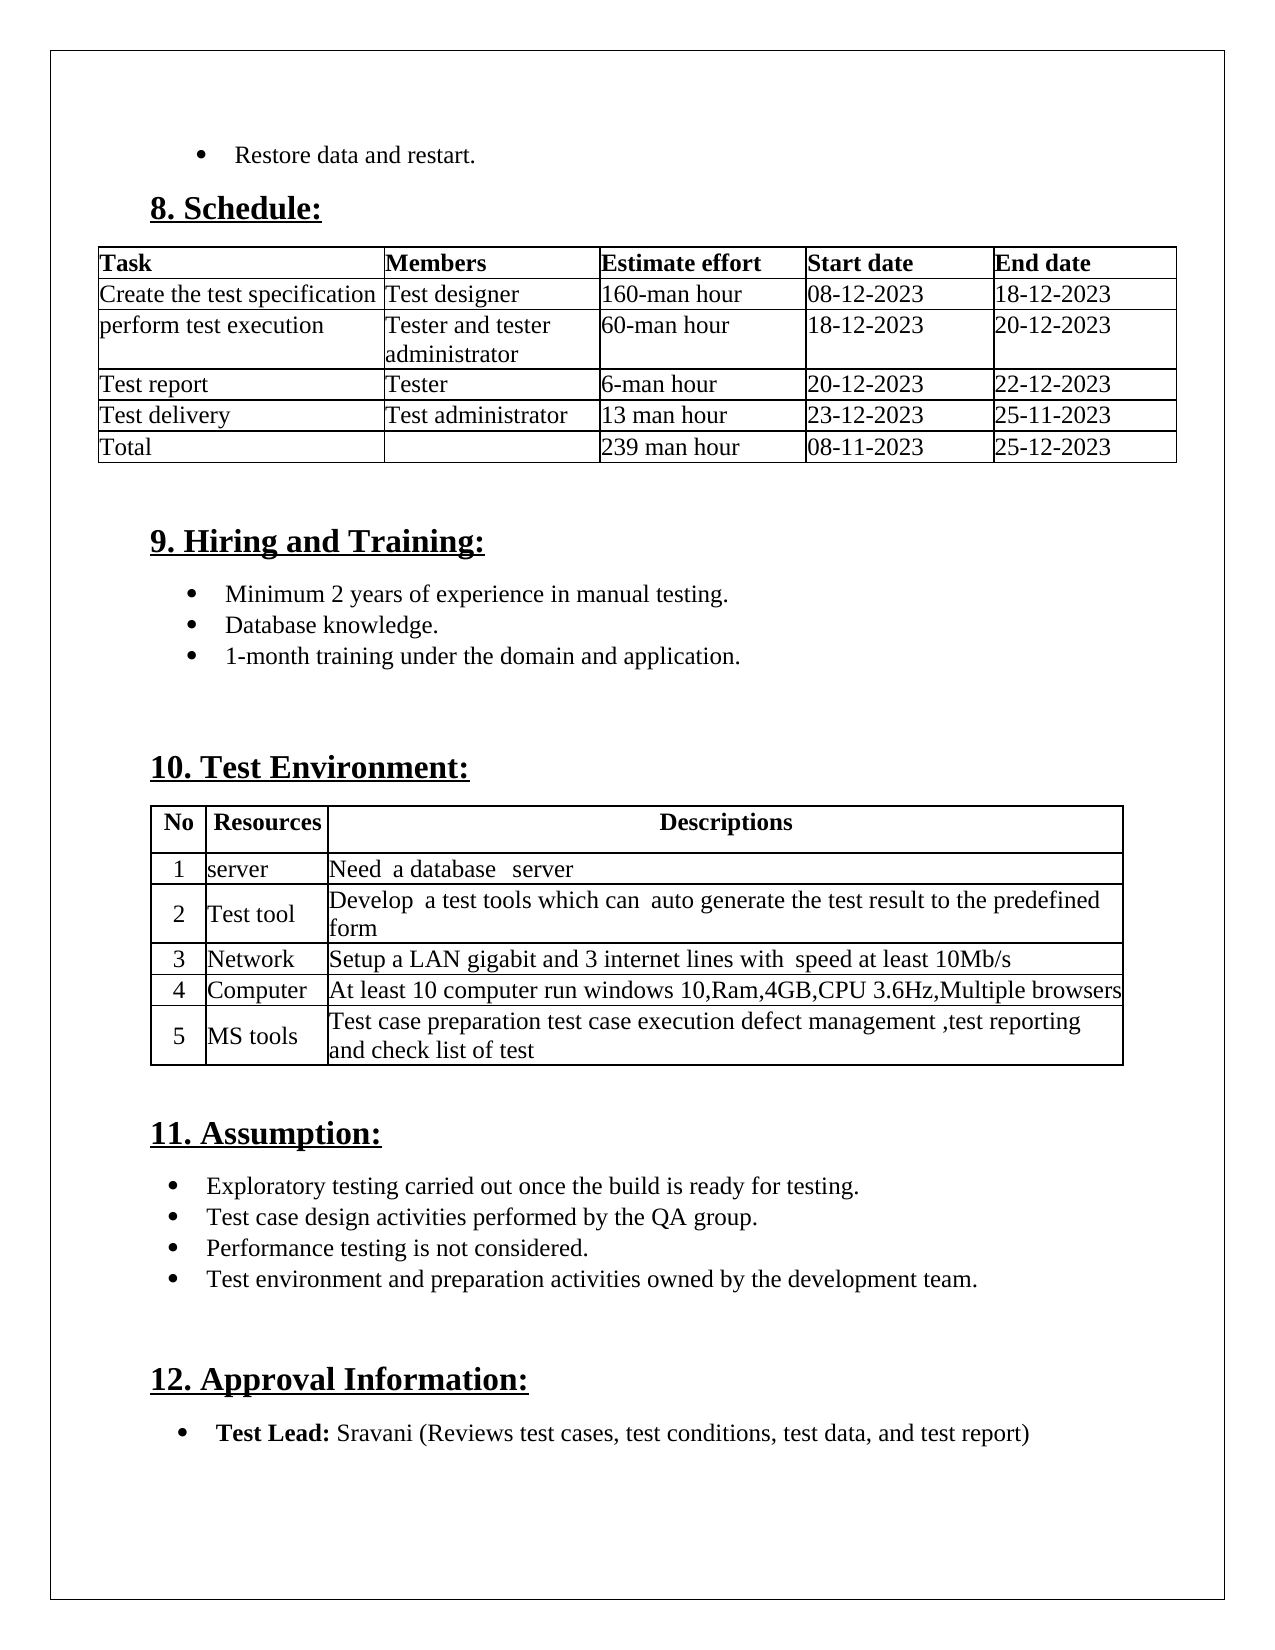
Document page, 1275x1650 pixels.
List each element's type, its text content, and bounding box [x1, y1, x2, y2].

table_cell server [207, 854, 327, 883]
table_cell Test designer [385, 279, 599, 309]
list Minimum 2 years of experience in manual testing. [187, 579, 1125, 608]
text 10. Test Environment: [150, 747, 1125, 785]
table_cell 20-12-2023 [807, 370, 993, 399]
table_cell 23-12-2023 [807, 401, 993, 430]
table_header Start date [807, 248, 993, 277]
table_cell 18-12-2023 [995, 279, 1176, 309]
list 1-month training under the domain and application. [187, 641, 1125, 670]
table_cell 22-12-2023 [995, 370, 1176, 399]
table_cell 1 [152, 854, 205, 883]
text 12. Approval Information: [150, 1360, 1125, 1398]
table_header Resources [207, 807, 327, 852]
table_cell 08-12-2023 [807, 279, 993, 309]
table_cell 13 man hour [601, 401, 805, 430]
table_cell Test administrator [385, 401, 599, 430]
table_cell perform test execution [99, 310, 384, 368]
table_cell Total [99, 432, 384, 462]
table_cell 2 [152, 885, 205, 942]
text 11. Assumption: [150, 1113, 1125, 1151]
table_cell [385, 432, 599, 462]
table_cell Test report [99, 370, 384, 399]
table_cell At least 10 computer run windows 10,Ram,4GB,CPU 3.6Hz,Multiple browsers [329, 975, 1122, 1005]
table_cell Tester and tester administrator [385, 310, 599, 368]
table_cell Need a database server [329, 854, 1122, 883]
table_cell Setup a LAN gigabit and 3 internet lines with speed at least 10Mb/s [329, 944, 1122, 973]
table_header Members [385, 248, 599, 277]
list Database knowledge. [187, 610, 1125, 639]
table_cell 5 [152, 1006, 205, 1064]
text 9. Hiring and Training: [150, 521, 1125, 559]
table_cell 25-11-2023 [995, 401, 1176, 430]
text 8. Schedule: [150, 188, 1125, 227]
table_cell 3 [152, 944, 205, 973]
table_cell 239 man hour [601, 432, 805, 462]
table_header Task [99, 248, 384, 277]
table_cell 20-12-2023 [995, 310, 1176, 368]
list Test case design activities performed by the QA group. [169, 1202, 1125, 1231]
list Test Lead: Sravani (Reviews test cases, test conditions, test data, and test report) [178, 1418, 1125, 1446]
table_cell Test case preparation test case execution defect management ,test reporting and check list of test [329, 1006, 1122, 1064]
list Exploratory testing carried out once the build is ready for testing. [169, 1171, 1125, 1200]
table_cell MS tools [207, 1006, 327, 1064]
table_cell 60-man hour [601, 310, 805, 368]
table_header End date [995, 248, 1176, 277]
list Performance testing is not considered. [169, 1233, 1125, 1262]
table_header Estimate effort [601, 248, 805, 277]
table_cell Develop a test tools which can auto generate the test result to the predefined form [329, 885, 1122, 942]
list Restore data and restart. [197, 141, 1125, 169]
table_cell Tester [385, 370, 599, 399]
table_cell Network [207, 944, 327, 973]
table_cell 160-man hour [601, 279, 805, 309]
table_header Descriptions [329, 807, 1122, 852]
table_cell 08-11-2023 [807, 432, 993, 462]
table_cell 25-12-2023 [995, 432, 1176, 462]
table_header No [152, 807, 205, 852]
table_cell 4 [152, 975, 205, 1005]
table_cell Test delivery [99, 401, 384, 430]
list Test environment and preparation activities owned by the development team. [169, 1264, 1125, 1293]
table_cell Test tool [207, 885, 327, 942]
table_cell 18-12-2023 [807, 310, 993, 368]
table_cell 6-man hour [601, 370, 805, 399]
table_cell Computer [207, 975, 327, 1005]
table_cell Create the test specification [99, 279, 384, 309]
